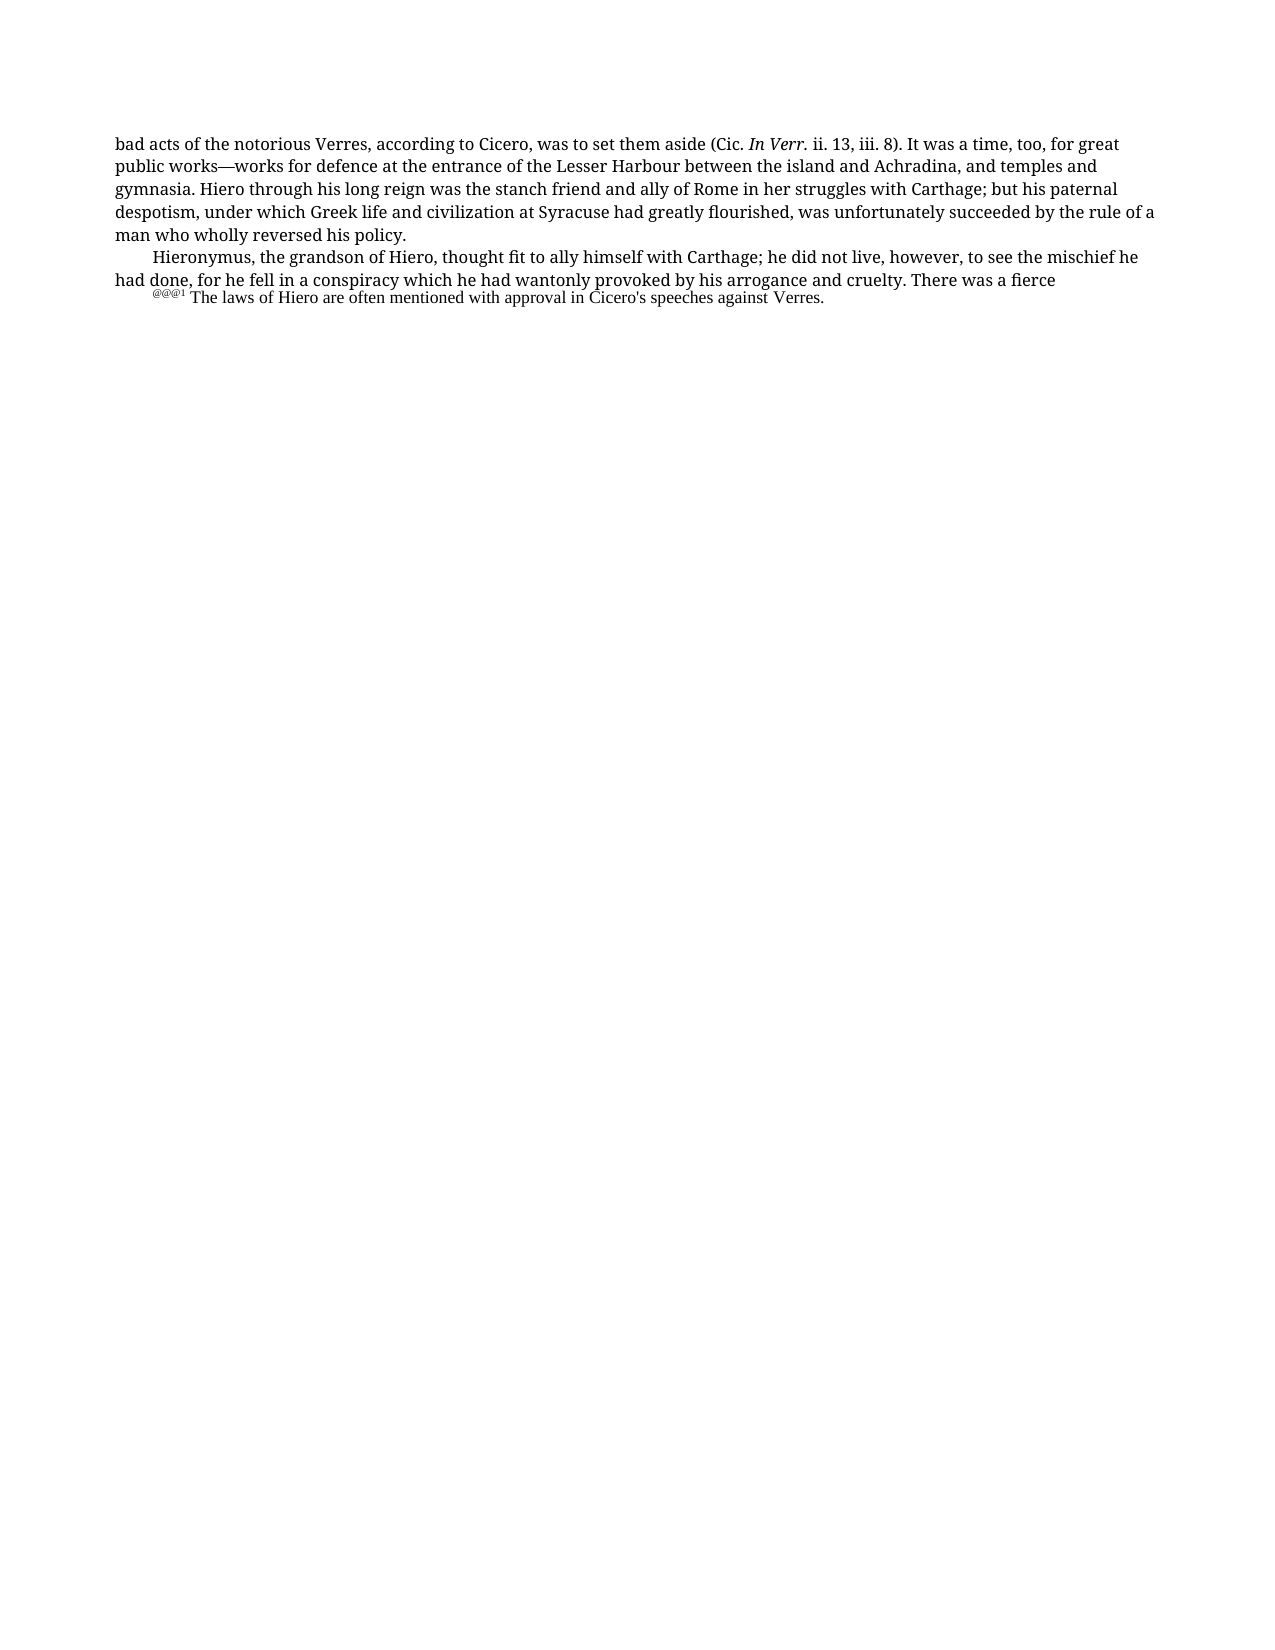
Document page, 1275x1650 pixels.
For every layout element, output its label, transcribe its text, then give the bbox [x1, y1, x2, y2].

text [115, 132, 1159, 246]
text Hieronymus, the grandson of Hiero, thought fit to ally himself with Carthage; he did not live, however, to see the mischief he had done, for he fell in a conspiracy which he had wantonly provoked by his arrogance and cruelty. There was a fierce [115, 246, 1159, 291]
text @@@1 The laws of Hiero are often mentioned with approval in Cicero's speeches against Verres. [115, 291, 1159, 307]
